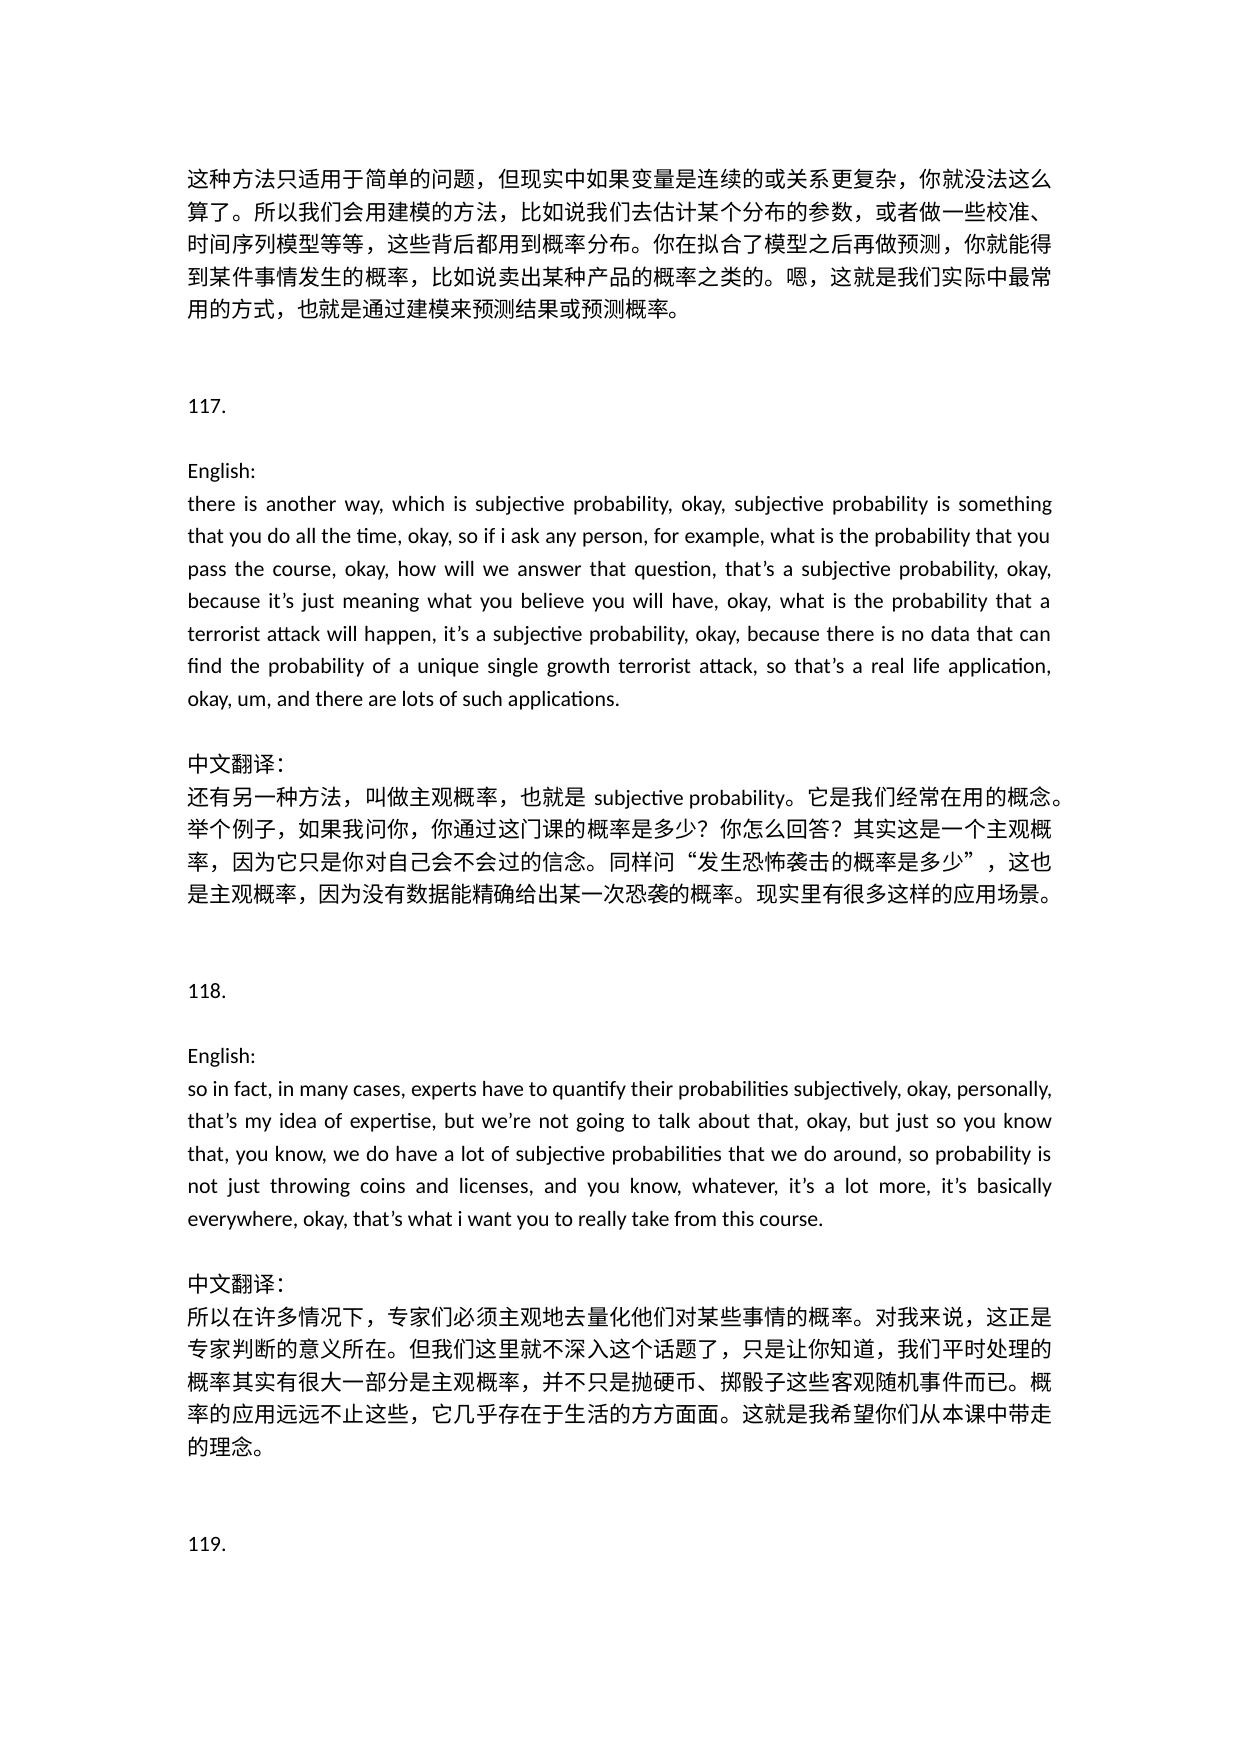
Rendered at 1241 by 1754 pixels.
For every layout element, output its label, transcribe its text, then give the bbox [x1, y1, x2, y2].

text English: [187, 454, 1053, 487]
text so in fact, in many cases, experts have to quantify their probabilities subjectively, okay, personally, that’s my idea of expertise, but we’re not going to talk about that, okay, but just so you know that, you know, we do have a lot of subjective probabilities that we do around, so probability is not just throwing coins and licenses, and you know, whatever, it’s a lot more, it’s basically everywhere, okay, that’s what i want you to really take from this course. [187, 1072, 1053, 1234]
text 117. [187, 389, 1053, 422]
text English: [187, 1039, 1053, 1072]
text there is another way, which is subjective probability, okay, subjective probability is something that you do all the time, okay, so if i ask any person, for example, what is the probability that you pass the course, okay, how will we answer that question, that’s a subjective probability, okay, because it’s just meaning what you believe you will have, okay, what is the probability that a terrorist attack will happen, it’s a subjective probability, okay, because there is no data that can find the probability of a unique single growth terrorist attack, so that’s a real life application, okay, um, and there are lots of such applications. [187, 487, 1053, 714]
text 118. [187, 974, 1053, 1007]
text 中文翻译： [187, 1267, 1053, 1299]
text 还有另一种方法，叫做主观概率，也就是 subjective probability。它是我们经常在用的概念。举个例子，如果我问你，你通过这门课的概率是多少？你怎么回答？其实这是一个主观概率，因为它只是你对自己会不会过的信念。同样问“发生恐怖袭击的概率是多少”，这也是主观概率，因为没有数据能精确给出某一次恐袭的概率。现实里有很多这样的应用场景。 [187, 779, 1053, 909]
text 所以在许多情况下，专家们必须主观地去量化他们对某些事情的概率。对我来说，这正是专家判断的意义所在。但我们这里就不深入这个话题了，只是让你知道，我们平时处理的概率其实有很大一部分是主观概率，并不只是抛硬币、掷骰子这些客观随机事件而已。概率的应用远远不止这些，它几乎存在于生活的方方面面。这就是我希望你们从本课中带走的理念。 [187, 1299, 1053, 1462]
text 这种方法只适用于简单的问题，但现实中如果变量是连续的或关系更复杂，你就没法这么算了。所以我们会用建模的方法，比如说我们去估计某个分布的参数，或者做一些校准、时间序列模型等等，这些背后都用到概率分布。你在拟合了模型之后再做预测，你就能得到某件事情发生的概率，比如说卖出某种产品的概率之类的。嗯，这就是我们实际中最常用的方式，也就是通过建模来预测结果或预测概率。 [187, 162, 1053, 324]
text 中文翻译： [187, 747, 1053, 779]
text 119. [187, 1527, 1053, 1559]
